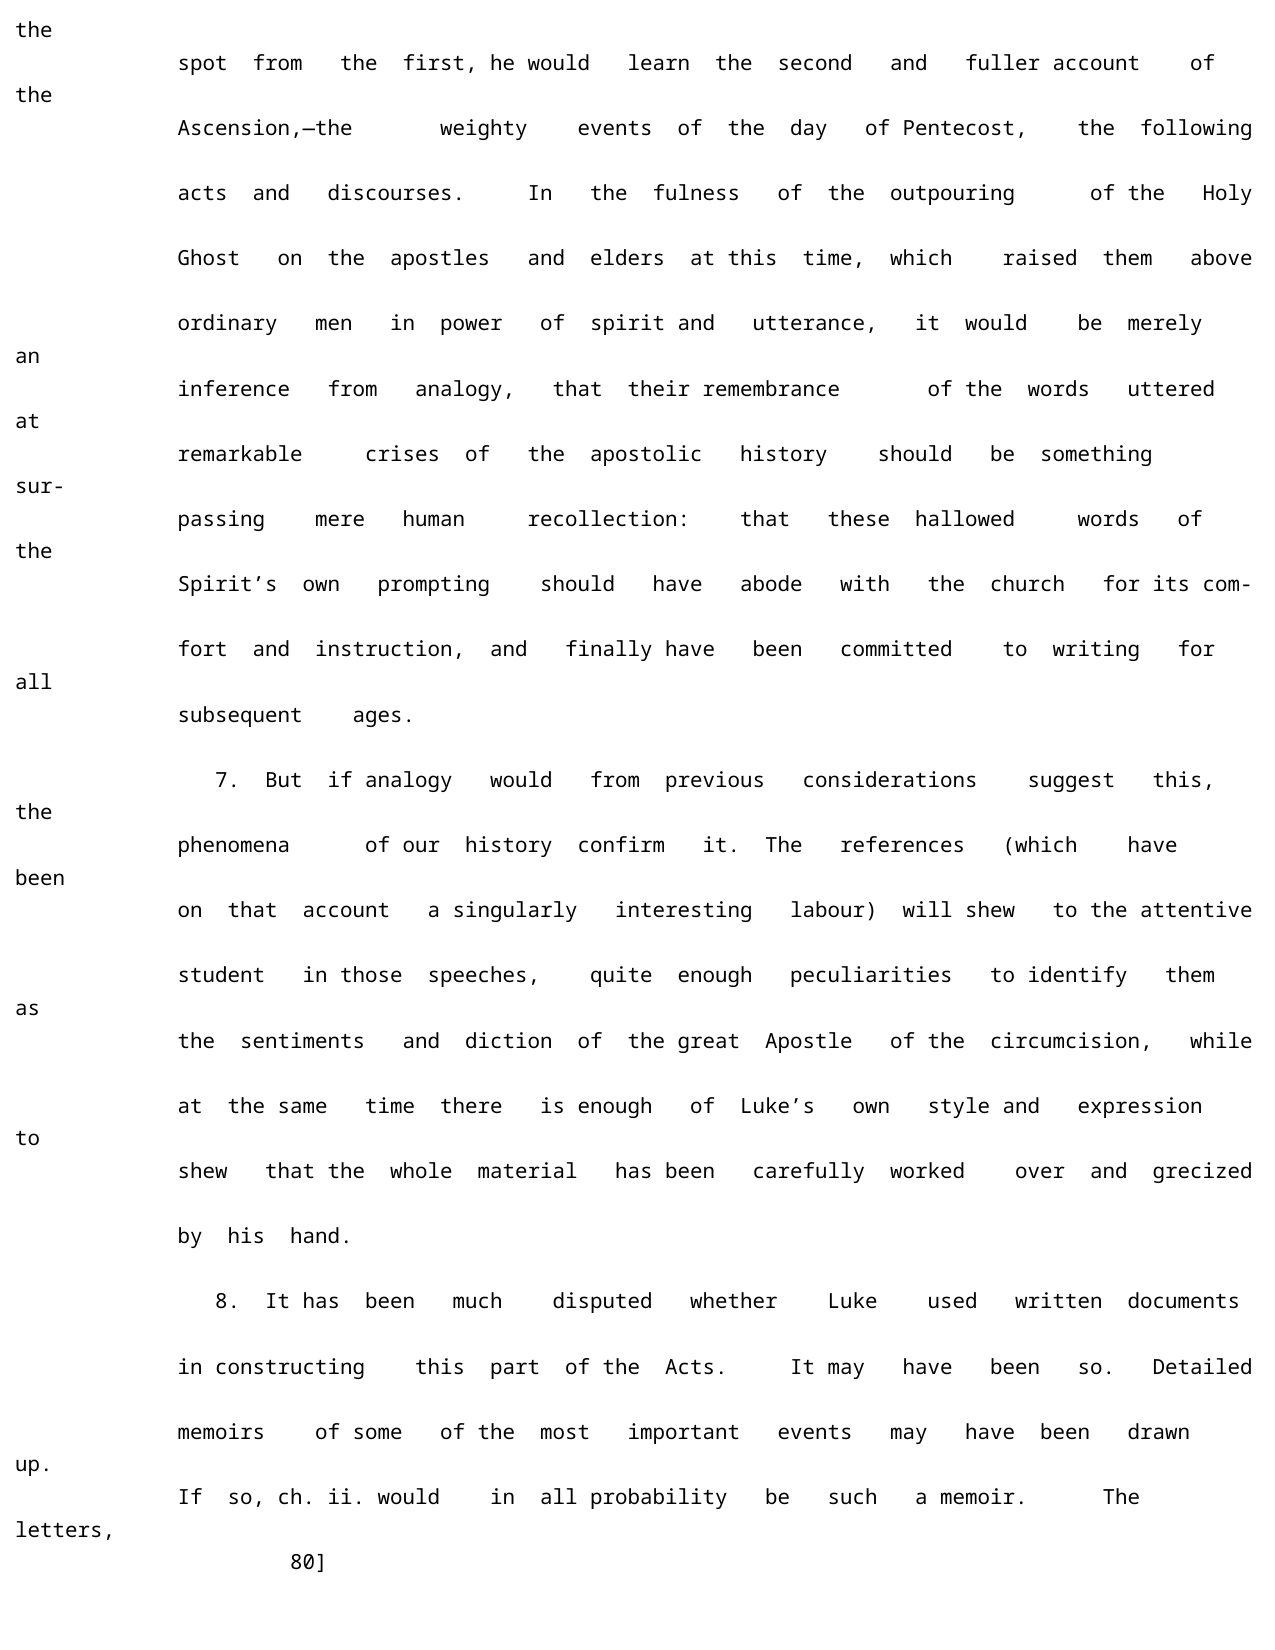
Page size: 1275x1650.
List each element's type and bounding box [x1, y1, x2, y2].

text [15, 15, 1260, 1608]
